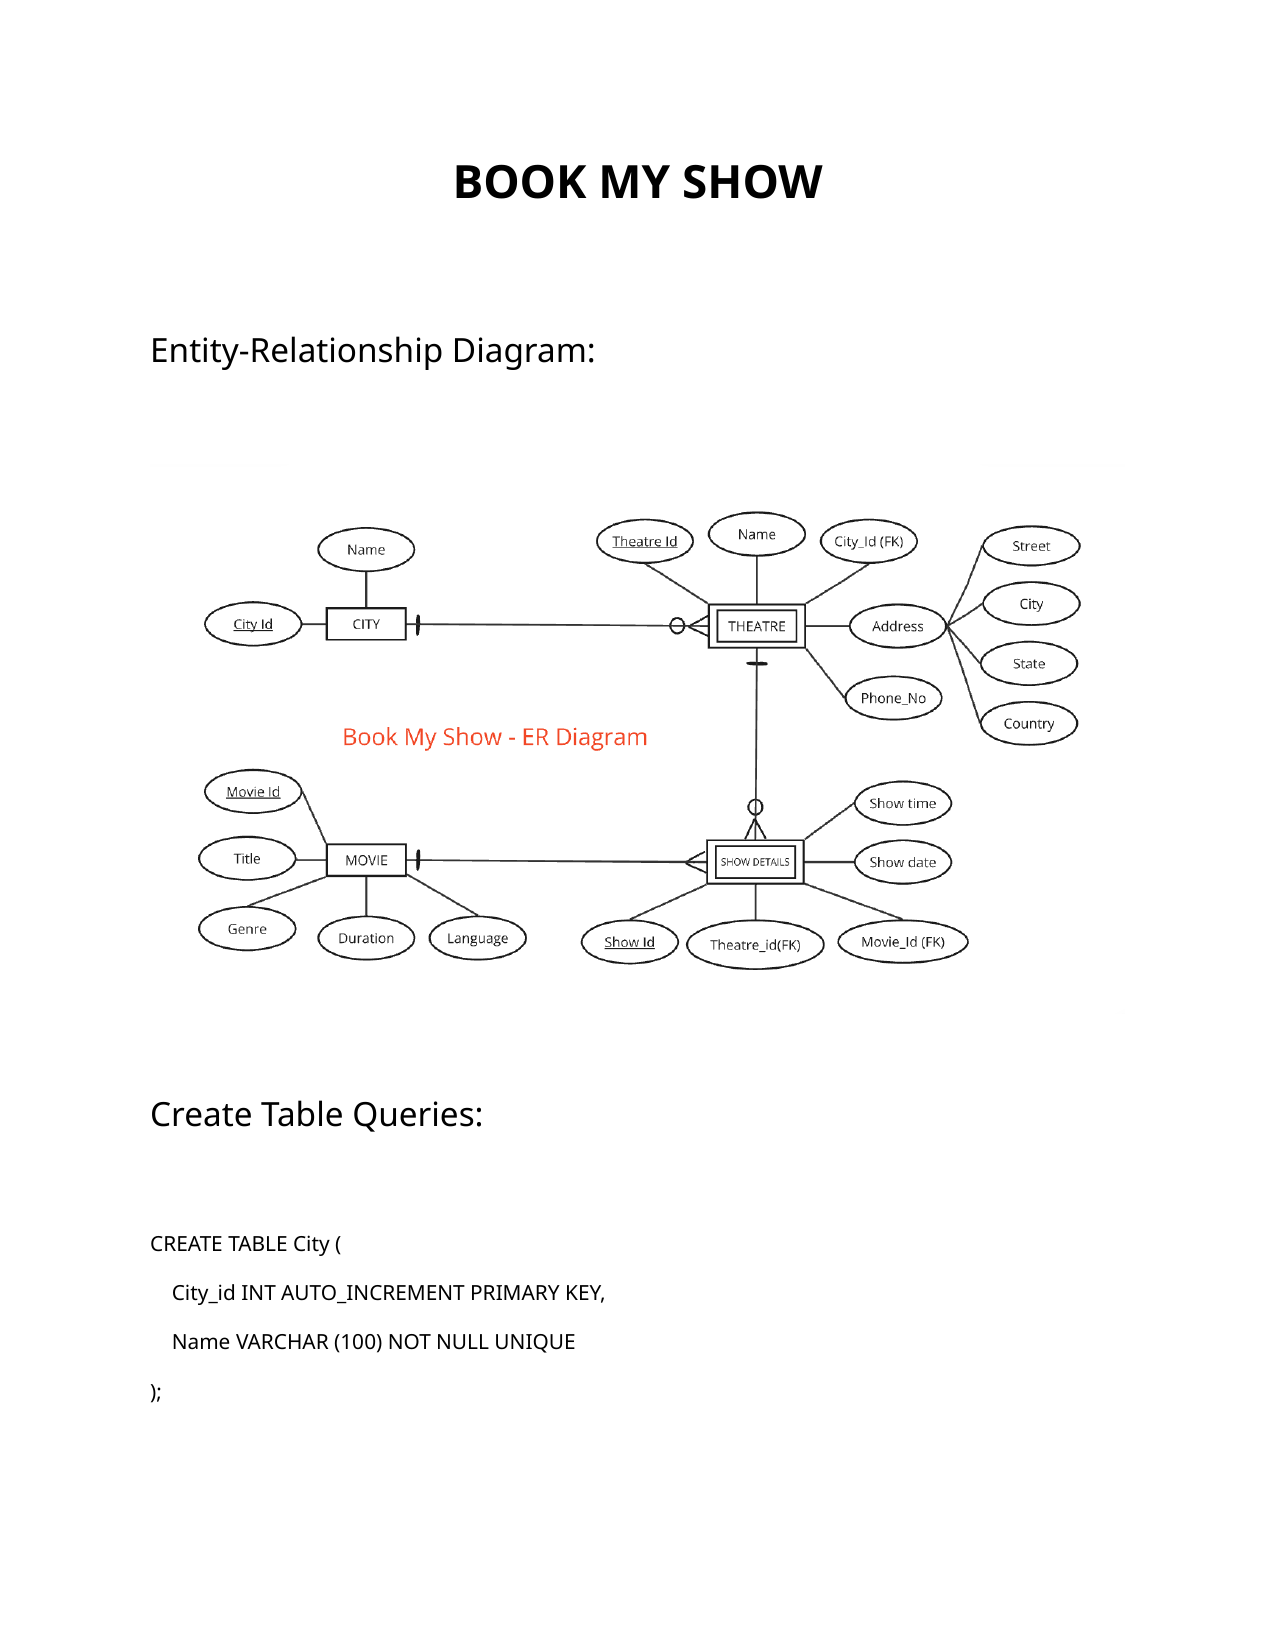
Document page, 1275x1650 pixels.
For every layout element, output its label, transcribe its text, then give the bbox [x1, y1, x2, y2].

text CREATE TABLE City ( [150, 1229, 1125, 1257]
text City_id INT AUTO_INCREMENT PRIMARY KEY, [150, 1278, 1125, 1307]
text Create Table Queries: [150, 1091, 1125, 1137]
text BOOK MY SHOW [150, 150, 1125, 212]
text ); [150, 1377, 1125, 1405]
text Entity-Relationship Diagram: [150, 327, 1125, 372]
text Name VARCHAR (100) NOT NULL UNIQUE [150, 1327, 1125, 1356]
picture [150, 464, 1125, 1014]
